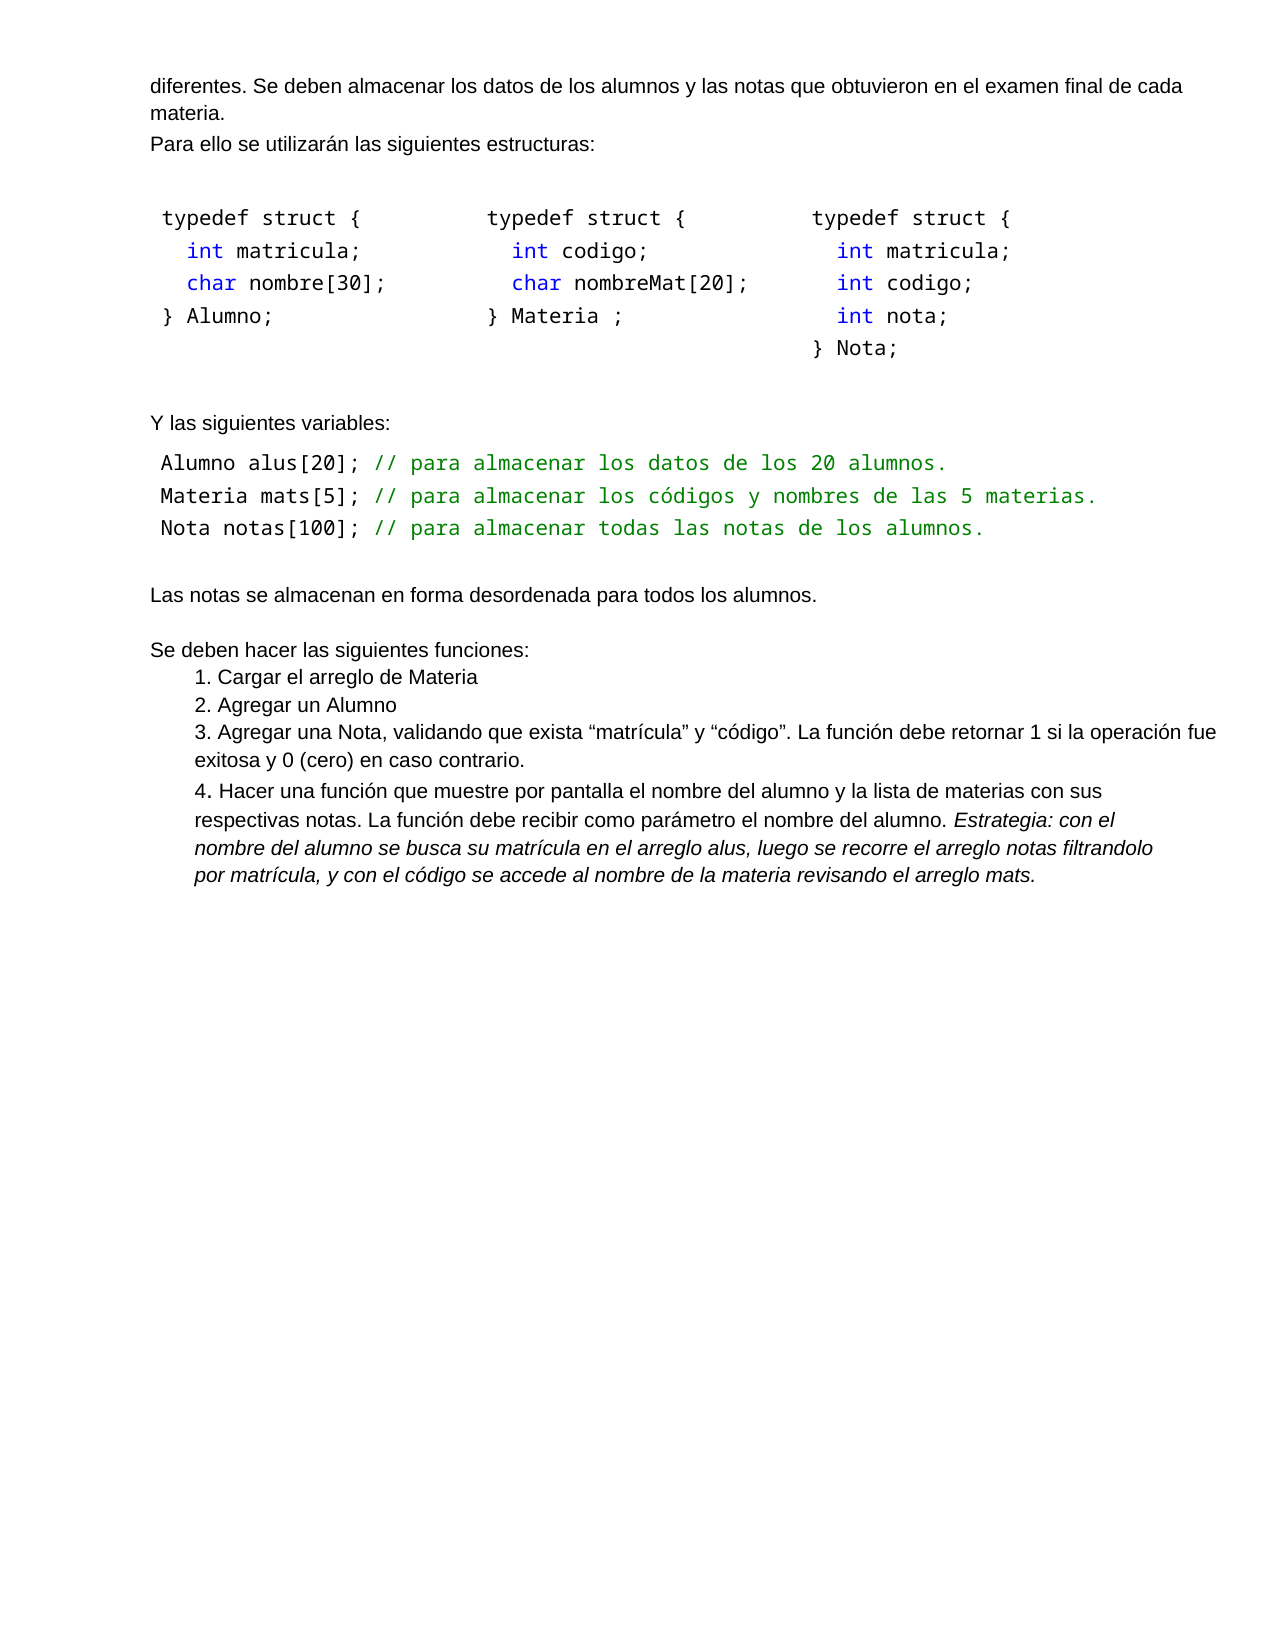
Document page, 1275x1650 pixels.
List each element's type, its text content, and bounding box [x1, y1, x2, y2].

table_header typedef struct { int matricula; int codigo; int nota; } Nota; [802, 193, 1125, 376]
table_header Alumno alus[20]; // para almacenar los datos de los 20 alumnos. Materia mats[5]; // para almacenar los códigos y nombres de las 5 materias. Nota notas[100]; // para almacenar todas las notas de los alumnos. [150, 438, 1125, 556]
table_header typedef struct { int codigo; char nombreMat[20]; } Materia ; [477, 193, 800, 376]
text 2. Agregar un Alumno [194, 693, 1254, 717]
text 3. Agregar una Nota, validando que exista “matrícula” y “código”. La función debe retornar 1 si la operación fue exitosa y 0 (cero) en caso contrario. [194, 720, 1254, 772]
text 1. Cargar el arreglo de Materia [194, 665, 1254, 689]
text respectivas notas. La función debe recibir como parámetro el nombre del alumno. Estrategia: con el [194, 808, 1254, 832]
text Se deben hacer las siguientes funciones: [150, 638, 1254, 662]
text Las notas se almacenan en forma desordenada para todos los alumnos. [150, 583, 887, 607]
text diferentes. Se deben almacenar los datos de los alumnos y las notas que obtuvieron en el examen final de cada materia. [150, 74, 1250, 125]
text nombre del alumno se busca su matrícula en el arreglo alus, luego se recorre el arreglo notas filtrandolo [194, 836, 1254, 859]
text Y las siguientes variables: [150, 410, 918, 434]
text Para ello se utilizarán las siguientes estructuras: [150, 132, 1250, 156]
text por matrícula, y con el código se accede al nombre de la materia revisando el arreglo mats. [194, 863, 1254, 887]
table_header typedef struct { int matricula; char nombre[30]; } Alumno; [152, 193, 475, 376]
text 4. Hacer una función que muestre por pantalla el nombre del alumno y la lista de materias con sus [194, 775, 1254, 804]
